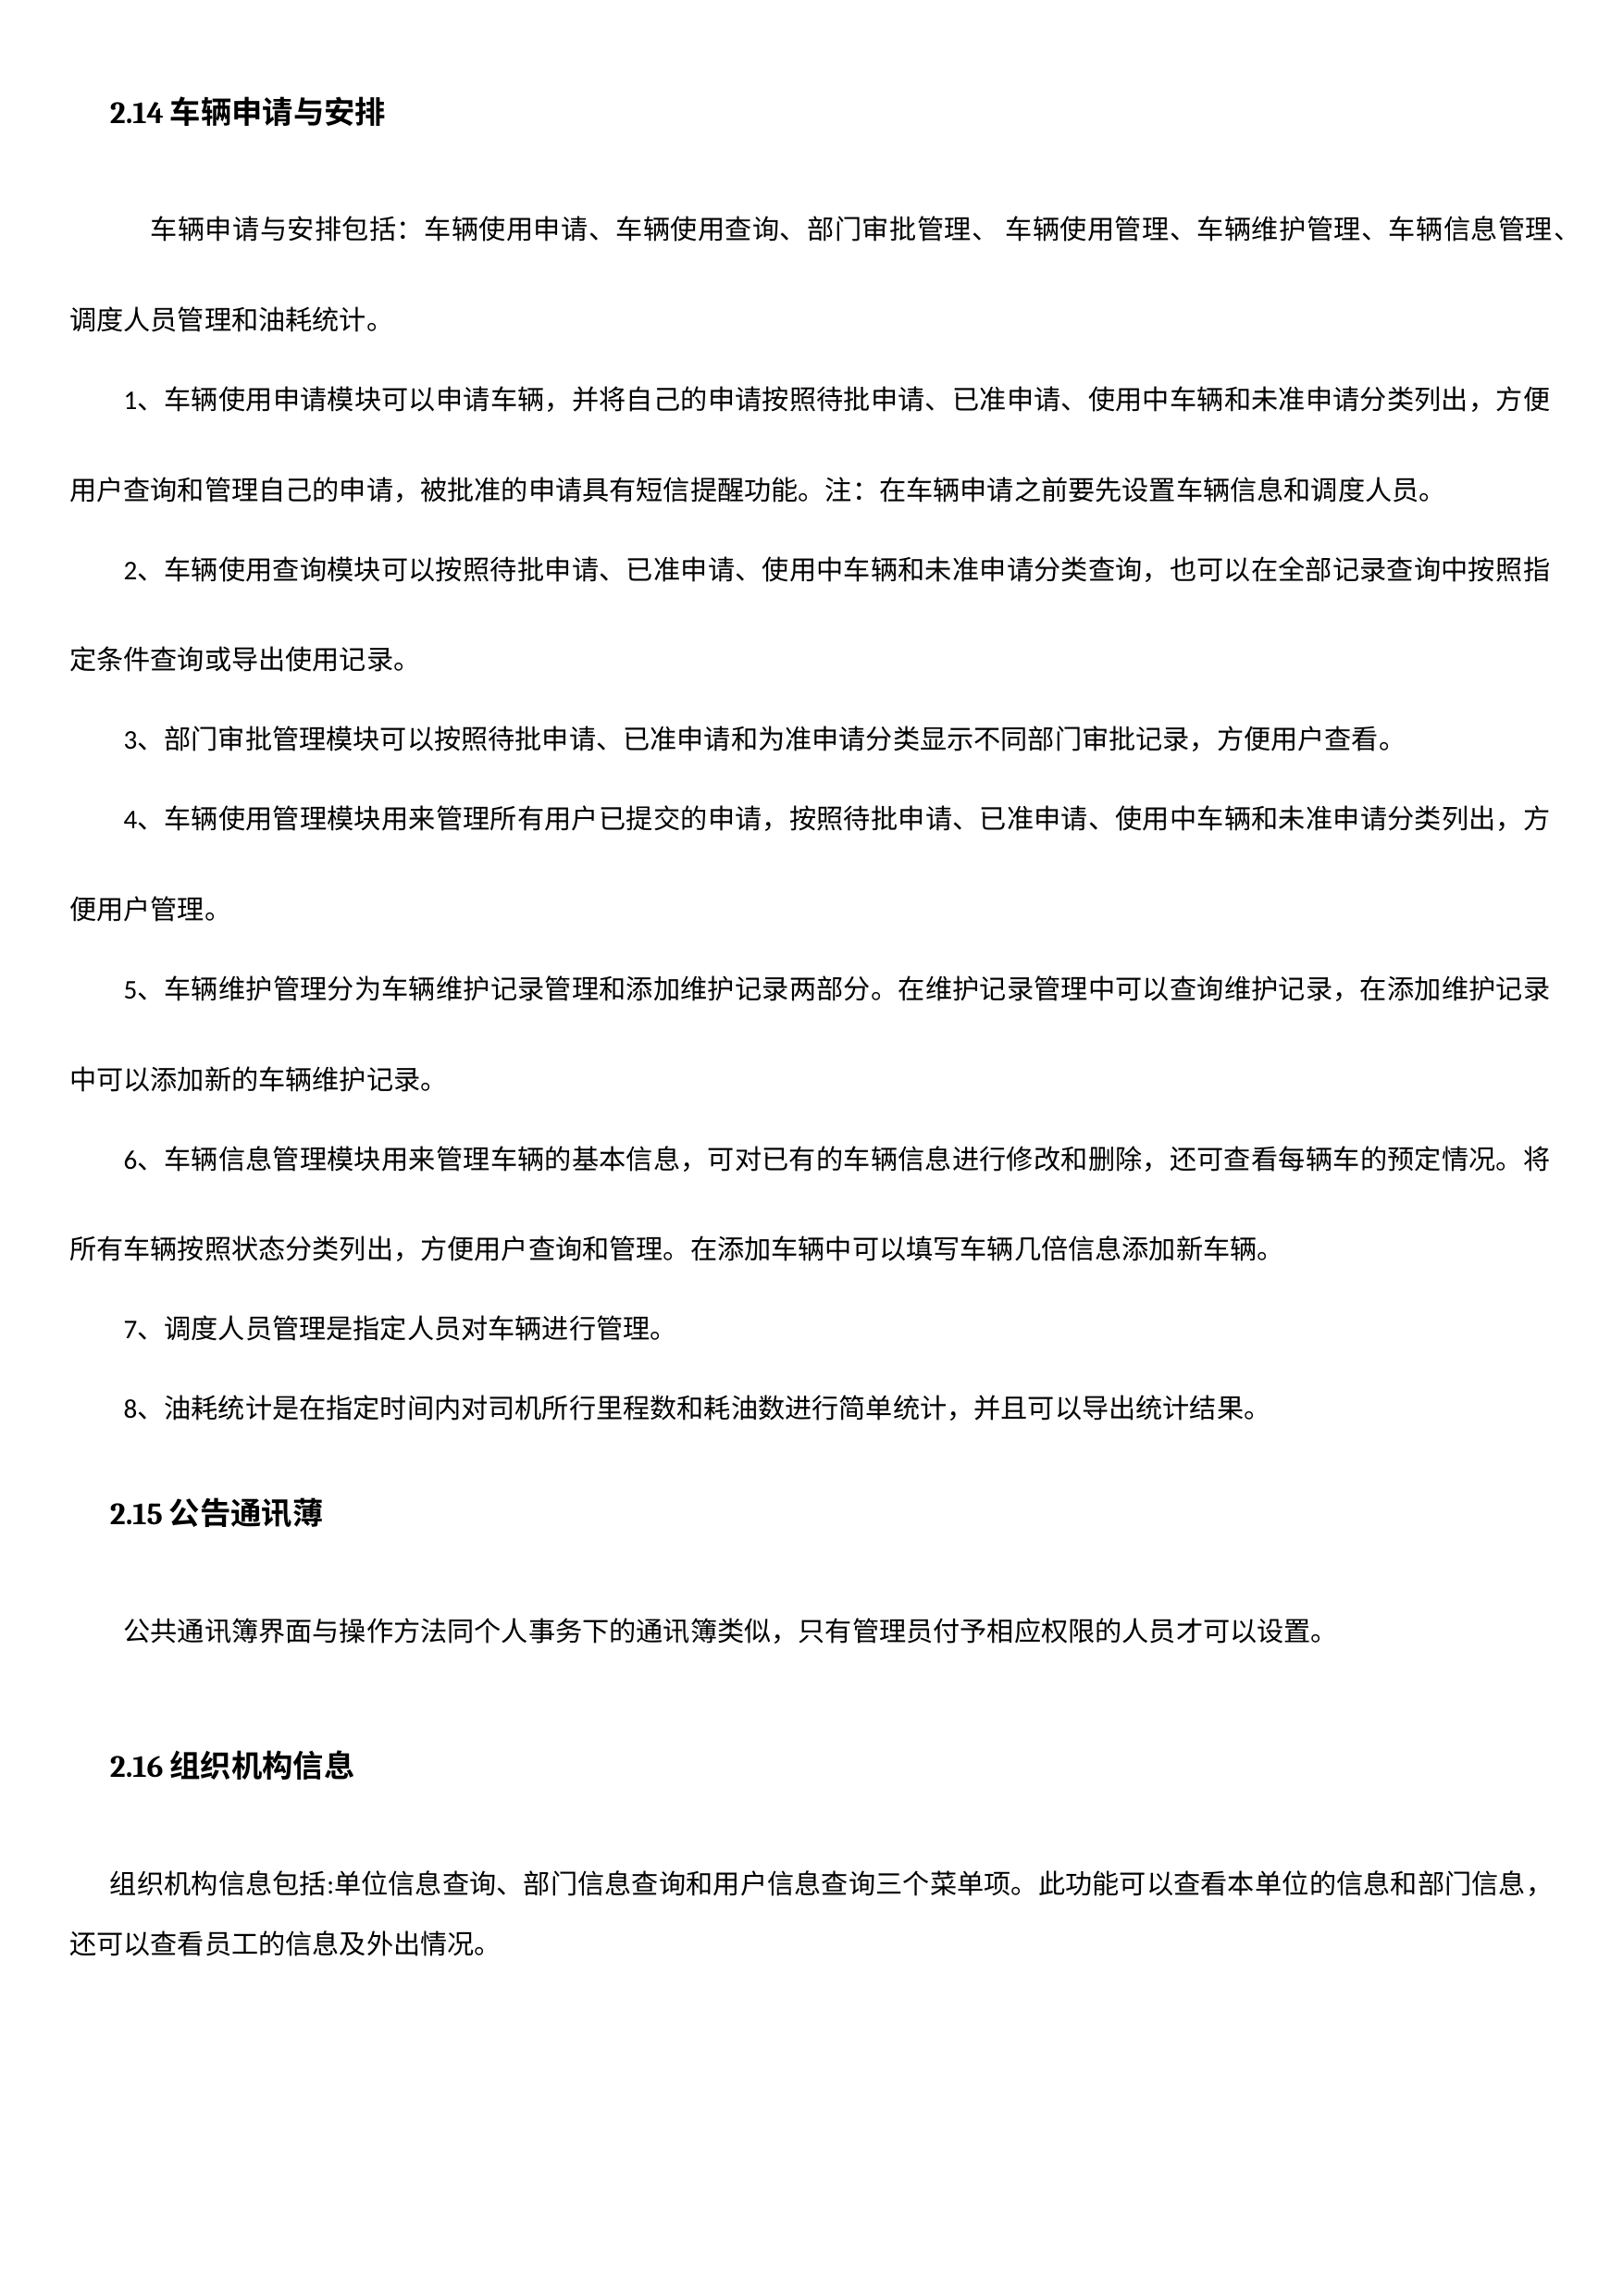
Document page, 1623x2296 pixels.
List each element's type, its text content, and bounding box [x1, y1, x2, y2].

list 调度人员管理是指定人员对车辆进行管理。 [69, 1297, 1554, 1358]
text 车辆申请与安排包括：车辆使用申请、车辆使用查询、部门审批管理、 车辆使用管理、车辆维护管理、车辆信息管理、调度人员管理和油耗统计。 [69, 197, 1554, 348]
list 车辆维护管理分为车辆维护记录管理和添加维护记录两部分。在维护记录管理中可以查询维护记录，在添加维护记录中可以添加新的车辆维护记录。 [69, 957, 1554, 1108]
list 车辆使用管理模块用来管理所有用户已提交的申请，按照待批申请、已准申请、使用中车辆和未准申请分类列出，方便用户管理。 [69, 788, 1554, 937]
subtitle 2.15公告通讯薄 [69, 1482, 1554, 1542]
subtitle 2.14车辆申请与安排 [69, 80, 1554, 140]
subtitle 2.16组织机构信息 [69, 1734, 1554, 1794]
list 车辆使用申请模块可以申请车辆，并将自己的申请按照待批申请、已准申请、使用中车辆和未准申请分类列出，方便用户查询和管理自己的申请，被批准的申请具有短信提醒功能。注：在车辆申请之前要先设置车辆信息和调度人员。 [69, 367, 1554, 518]
text 组织机构信息包括:单位信息查询、部门信息查询和用户信息查询三个菜单项。此功能可以查看本单位的信息和部门信息，还可以查看员工的信息及外出情况。 [69, 1852, 1554, 1972]
list 车辆使用查询模块可以按照待批申请、已准申请、使用中车辆和未准申请分类查询，也可以在全部记录查询中按照指定条件查询或导出使用记录。 [69, 538, 1554, 688]
list 油耗统计是在指定时间内对司机所行里程数和耗油数进行简单统计，并且可以导出统计结果。 [69, 1377, 1554, 1437]
text 公共通讯簿界面与操作方法同个人事务下的通讯簿类似，只有管理员付予相应权限的人员才可以设置。 [69, 1599, 1554, 1659]
list 部门审批管理模块可以按照待批申请、已准申请和为准申请分类显示不同部门审批记录，方便用户查看。 [69, 707, 1554, 767]
list 车辆信息管理模块用来管理车辆的基本信息，可对已有的车辆信息进行修改和删除，还可查看每辆车的预定情况。将所有车辆按照状态分类列出，方便用户查询和管理。在添加车辆中可以填写车辆几倍信息添加新车辆。 [69, 1127, 1554, 1277]
